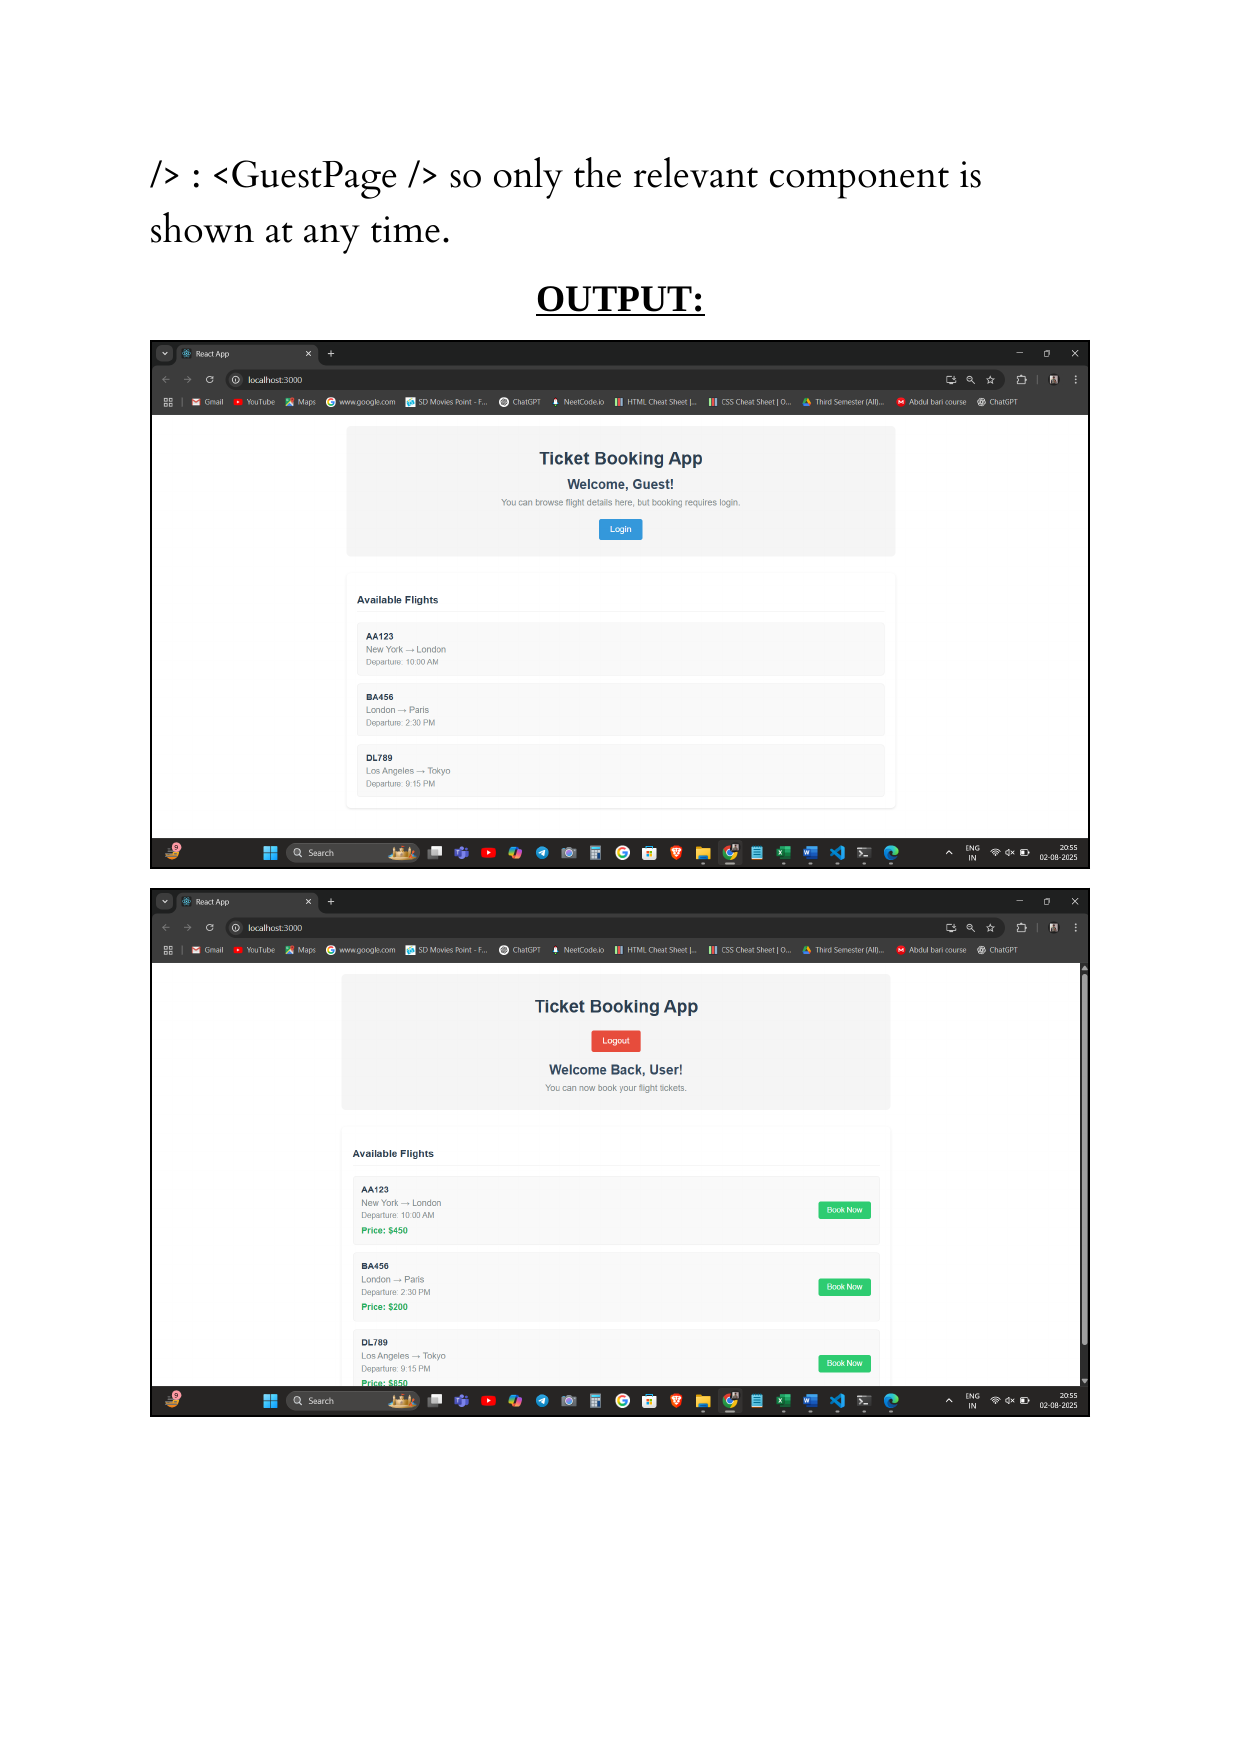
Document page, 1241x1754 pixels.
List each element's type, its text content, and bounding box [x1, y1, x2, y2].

picture [152, 890, 1088, 1415]
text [150, 150, 1090, 256]
text OUTPUT: [150, 276, 1090, 319]
picture [152, 342, 1088, 867]
